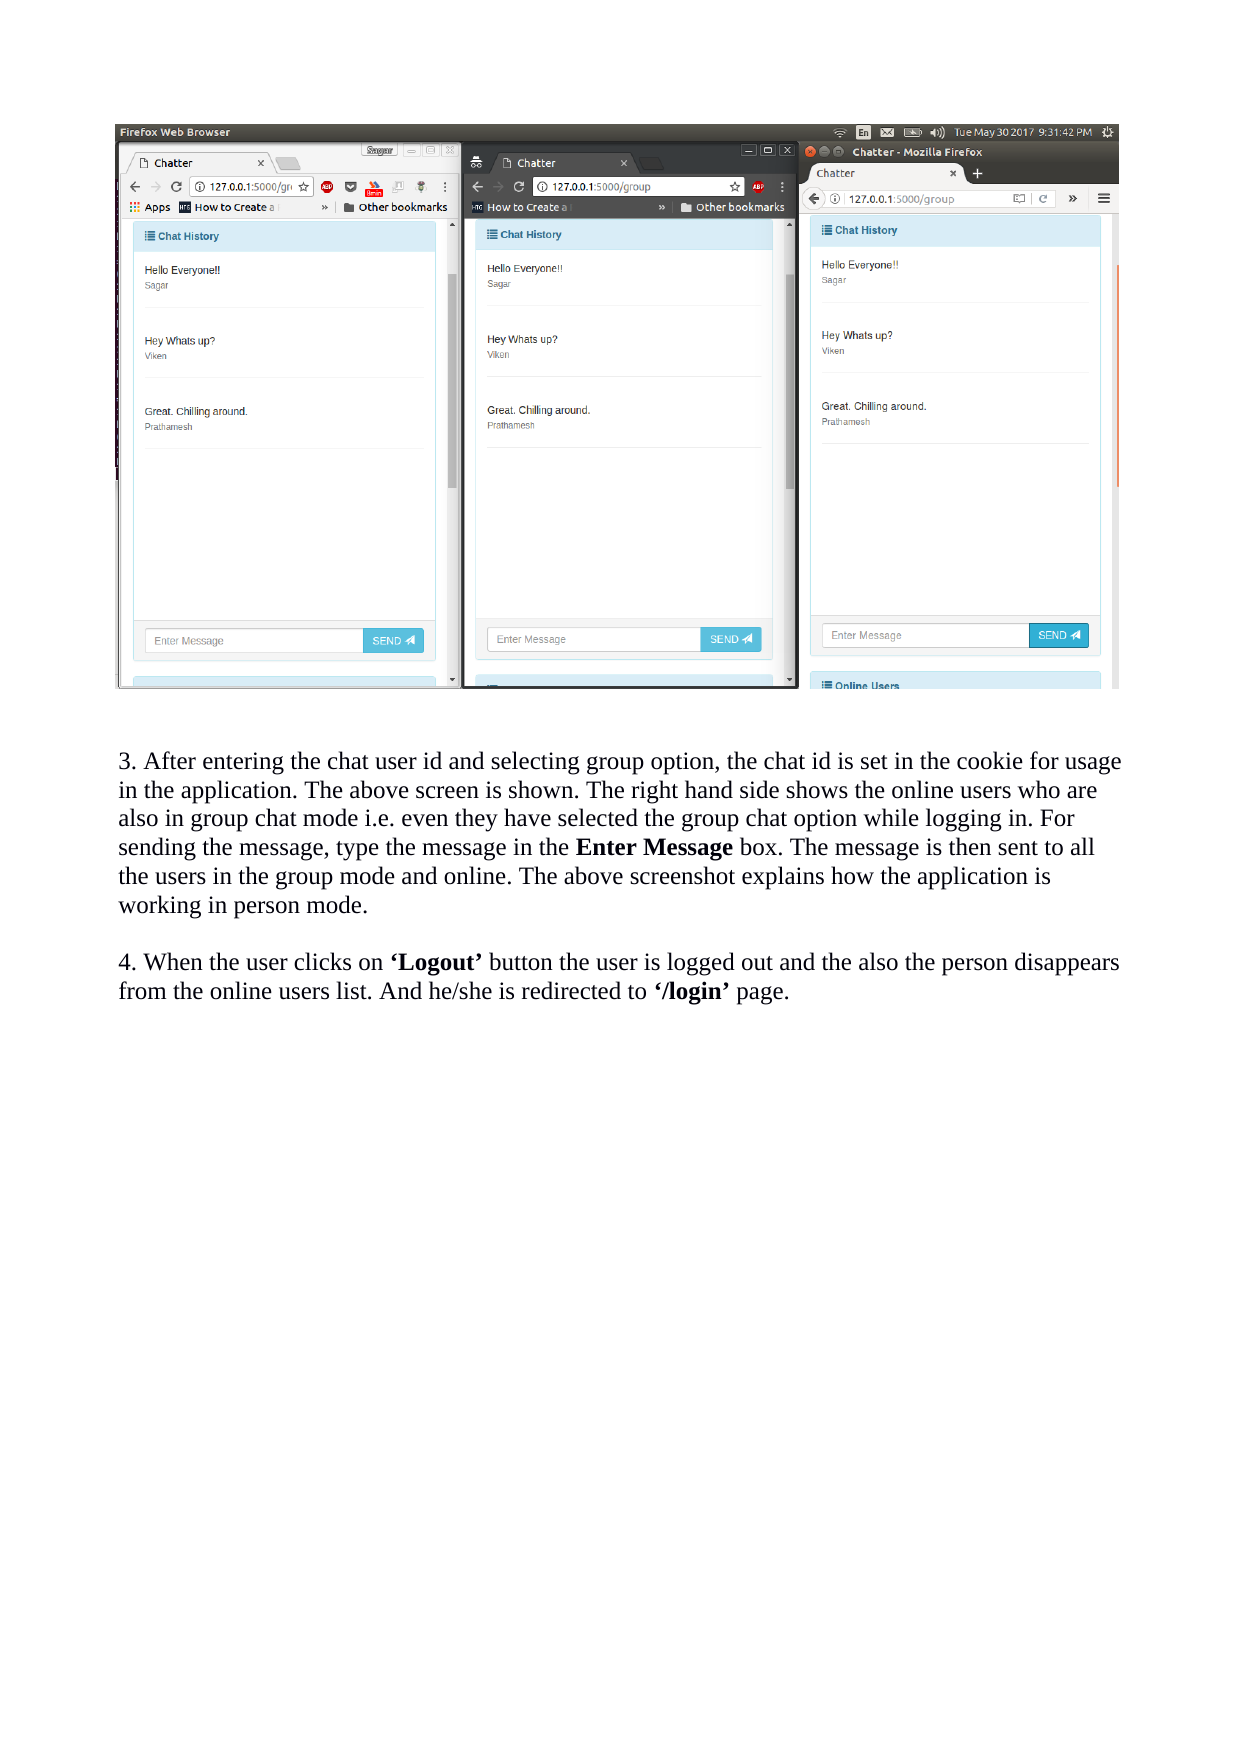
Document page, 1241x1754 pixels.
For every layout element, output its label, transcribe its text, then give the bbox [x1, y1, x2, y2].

text 3. After entering the chat user id and selecting group option, the chat id is set in the cookie for usage in the application. The above screen is shown. The right hand side shows the online users who are also in group chat mode i.e. even they have selected the group chat option while logging in. For sending the message, type the message in the Enter Message box. The message is then sent to all the users in the group mode and online. The above screenshot explains how the application is working in person mode. [118, 746, 1122, 918]
picture [115, 124, 1119, 689]
text 4. When the user clicks on ‘Logout’ button the user is logged out and the also the person disappears from the online users list. And he/she is redirected to ‘/login’ page. [118, 947, 1122, 1005]
